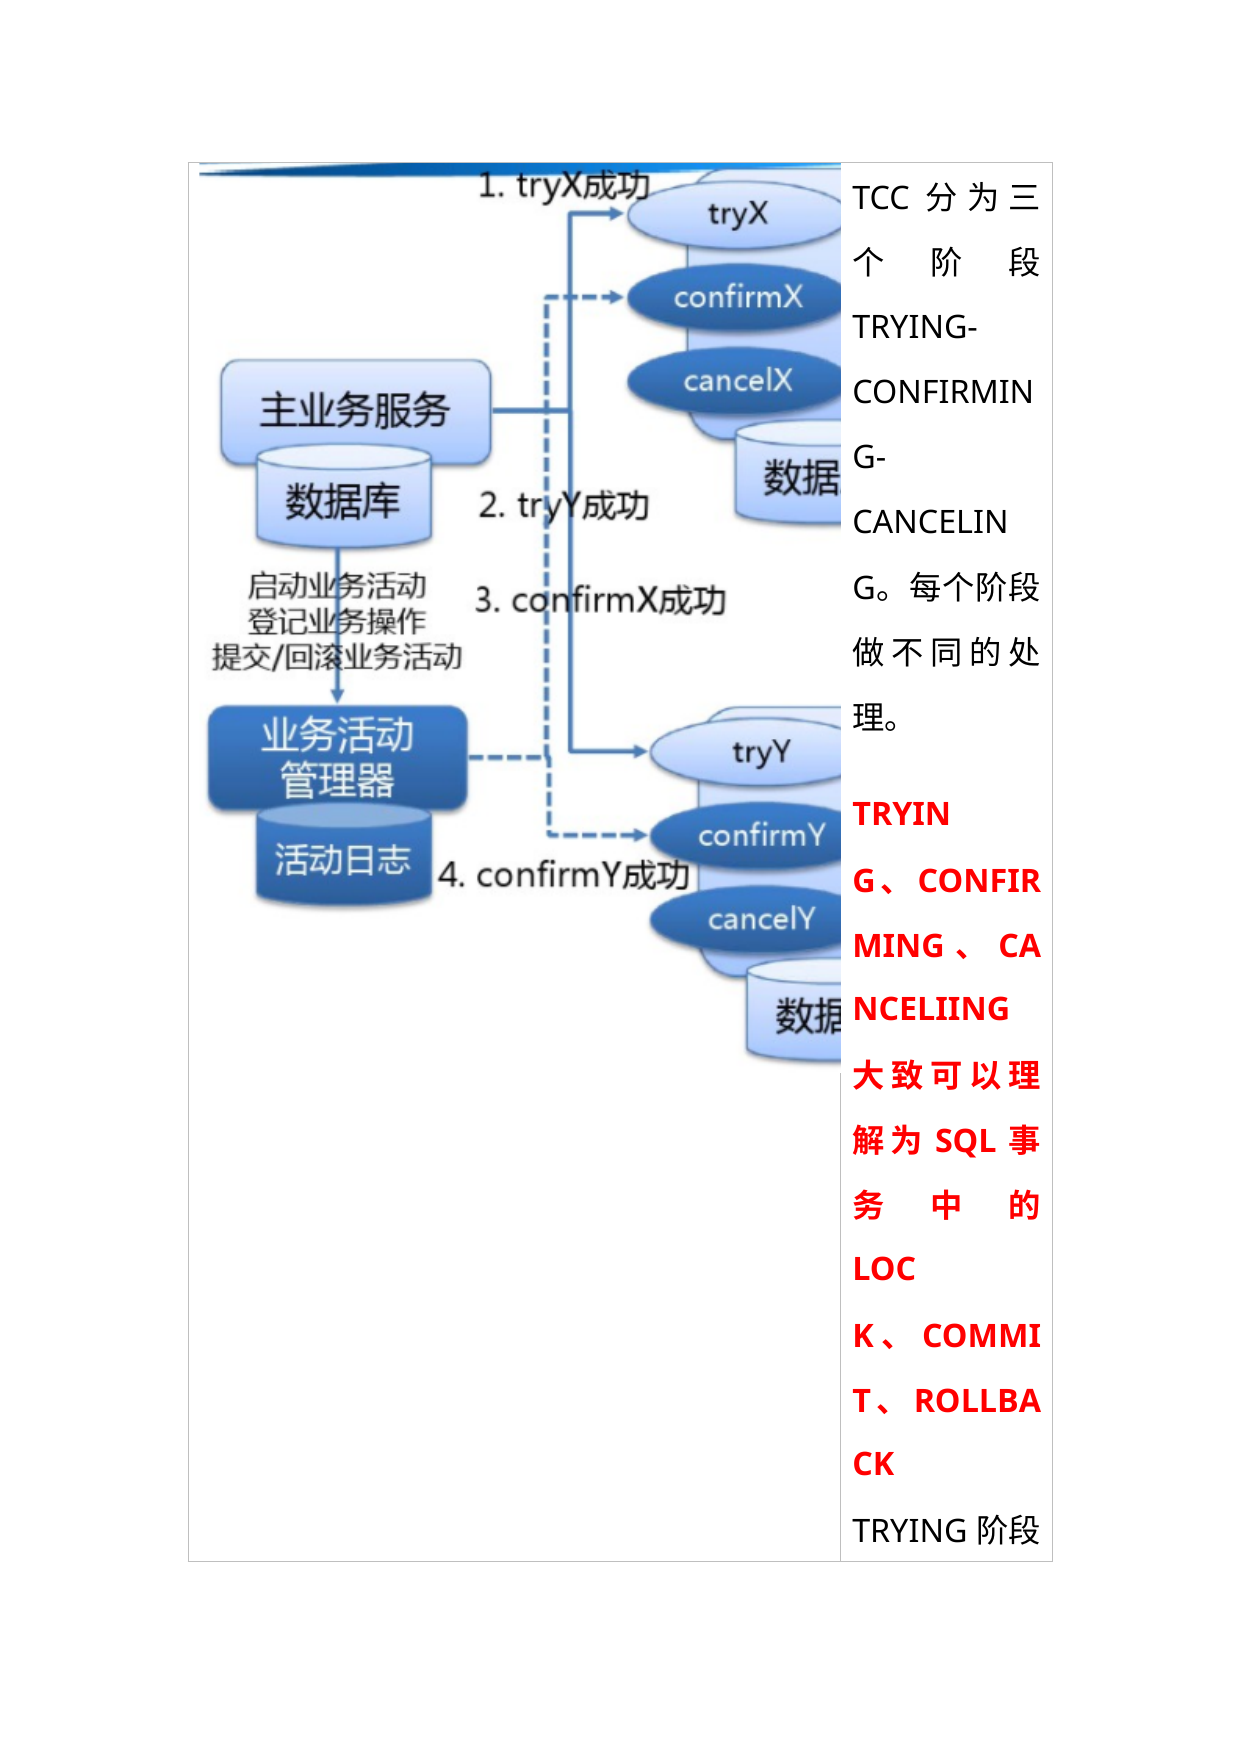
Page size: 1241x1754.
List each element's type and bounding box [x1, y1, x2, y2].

picture [199, 163, 841, 1073]
table_header [841, 163, 1052, 1561]
table_header [189, 163, 840, 1561]
